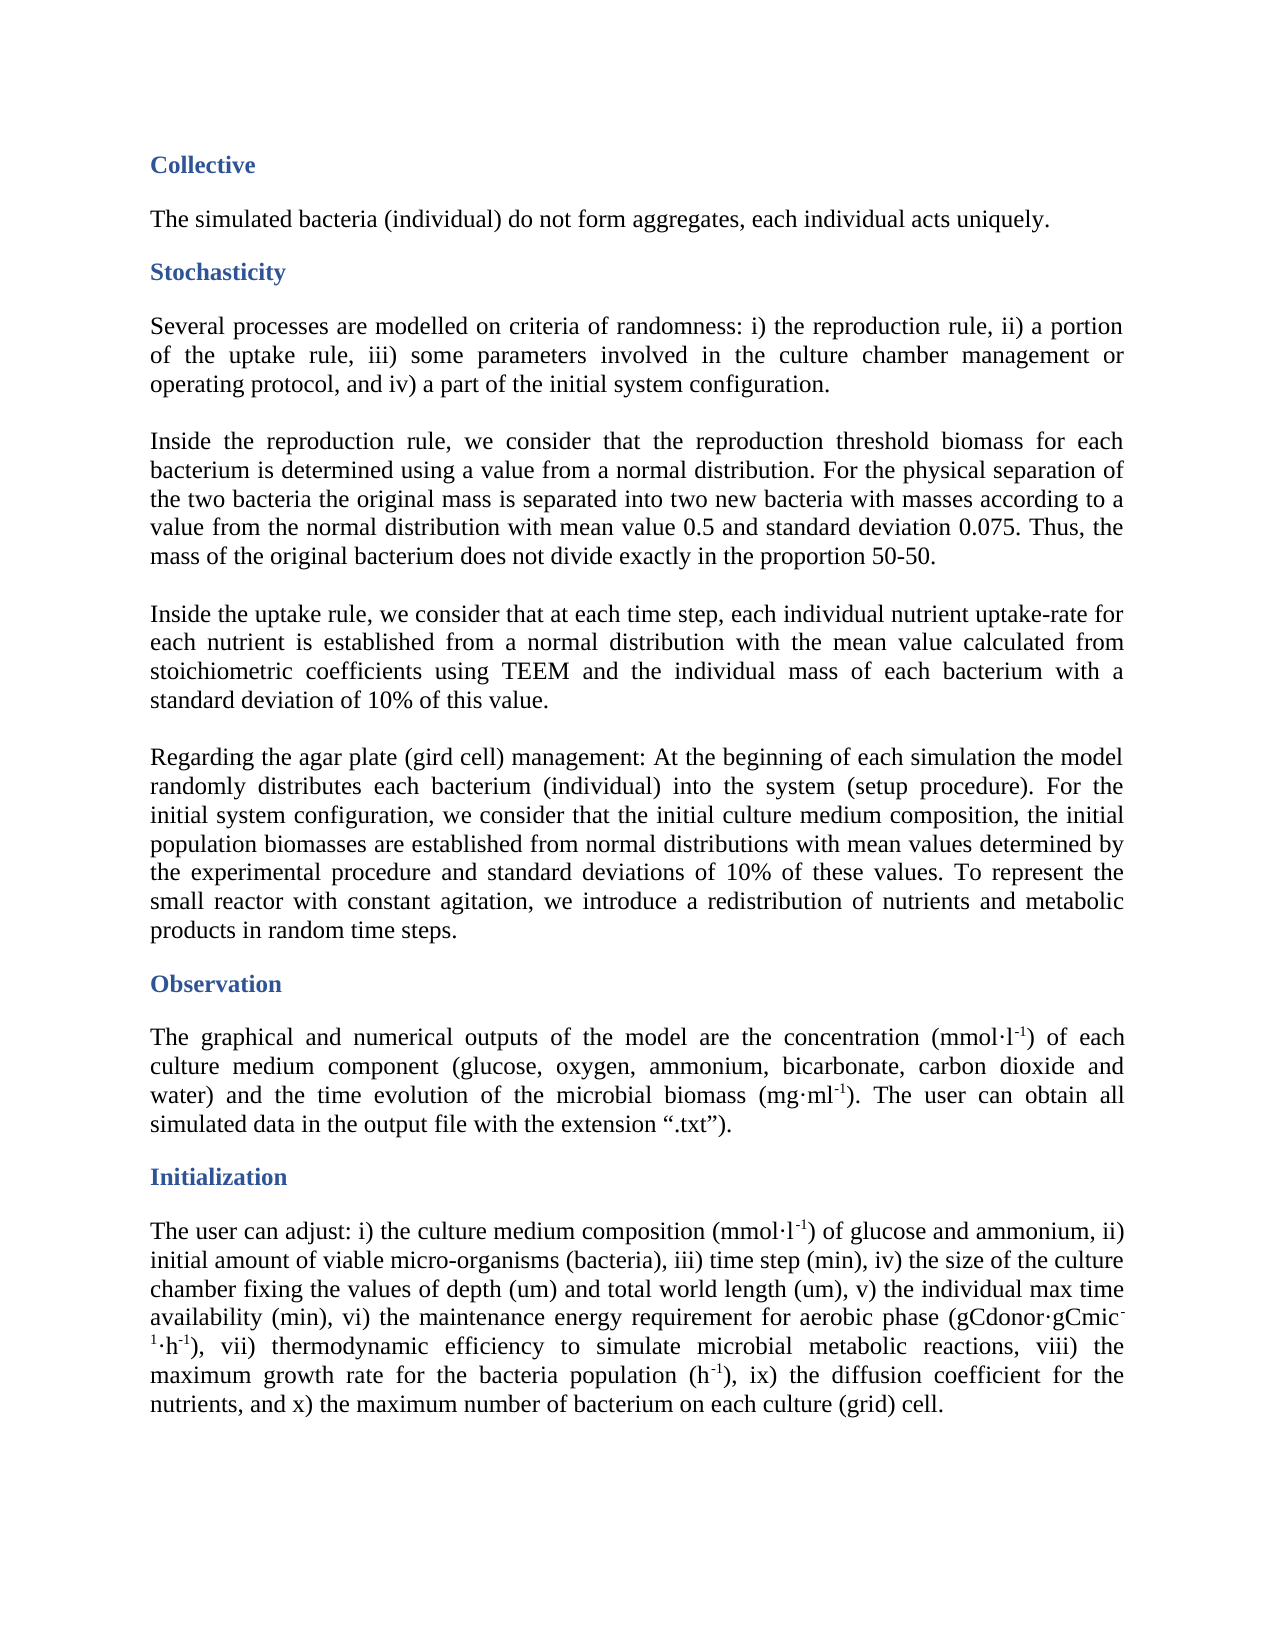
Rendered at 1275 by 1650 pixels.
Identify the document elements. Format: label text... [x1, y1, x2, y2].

subtitle Observation [150, 969, 1125, 997]
text The user can adjust: i) the culture medium composition (mmol·l-1) of glucose and ammonium, ii) initial amount of viable micro-organisms (bacteria), iii) time step (min), iv) the size of the culture chamber fixing the values of depth (um) and total world length (um), v) the individual max time availability (min), vi) the maintenance energy requirement for aerobic phase (gCdonor·gCmic-1·h-1), vii) thermodynamic efficiency to simulate microbial metabolic reactions, viii) the maximum growth rate for the bacteria population (h-1), ix) the diffusion coefficient for the nutrients, and x) the maximum number of bacterium on each culture (grid) cell. [150, 1216, 1125, 1417]
text The simulated bacteria (individual) do not form aggregates, each individual acts uniquely. [150, 204, 1125, 232]
text The graphical and numerical outputs of the model are the concentration (mmol·l-1) of each culture medium component (glucose, oxygen, ammonium, bicarbonate, carbon dioxide and water) and the time evolution of the microbial biomass (mg·ml-1). The user can obtain all simulated data in the output file with the extension “.txt”). [150, 1022, 1125, 1137]
text Several processes are modelled on criteria of randomness: i) the reproduction rule, ii) a portion of the uptake rule, iii) some parameters involved in the culture chamber management or operating protocol, and iv) a part of the initial system configuration. [150, 311, 1125, 397]
subtitle Collective [150, 150, 1125, 179]
subtitle Stochasticity [150, 257, 1125, 286]
text Inside the uptake rule, we consider that at each time step, each individual nutrient uptake-rate for each nutrient is established from a normal distribution with the mean value calculated from stoichiometric coefficients using TEEM and the individual mass of each bacterium with a standard deviation of 10% of this value. [150, 599, 1125, 714]
text Regarding the agar plate (gird cell) management: At the beginning of each simulation the model randomly distributes each bacterium (individual) into the system (setup procedure). For the initial system configuration, we consider that the initial culture medium composition, the initial population biomasses are established from normal distributions with mean values determined by the experimental procedure and standard deviations of 10% of these values. To represent the small reactor with constant agitation, we introduce a redistribution of nutrients and metabolic products in random time steps. [150, 742, 1125, 944]
subtitle Initialization [150, 1162, 1125, 1191]
text Inside the reproduction rule, we consider that the reproduction threshold biomass for each bacterium is determined using a value from a normal distribution. For the physical separation of the two bacteria the original mass is separated into two new bacteria with masses according to a value from the normal distribution with mean value 0.5 and standard deviation 0.075. Thus, the mass of the original bacterium does not divide exactly in the proportion 50-50. [150, 426, 1125, 570]
